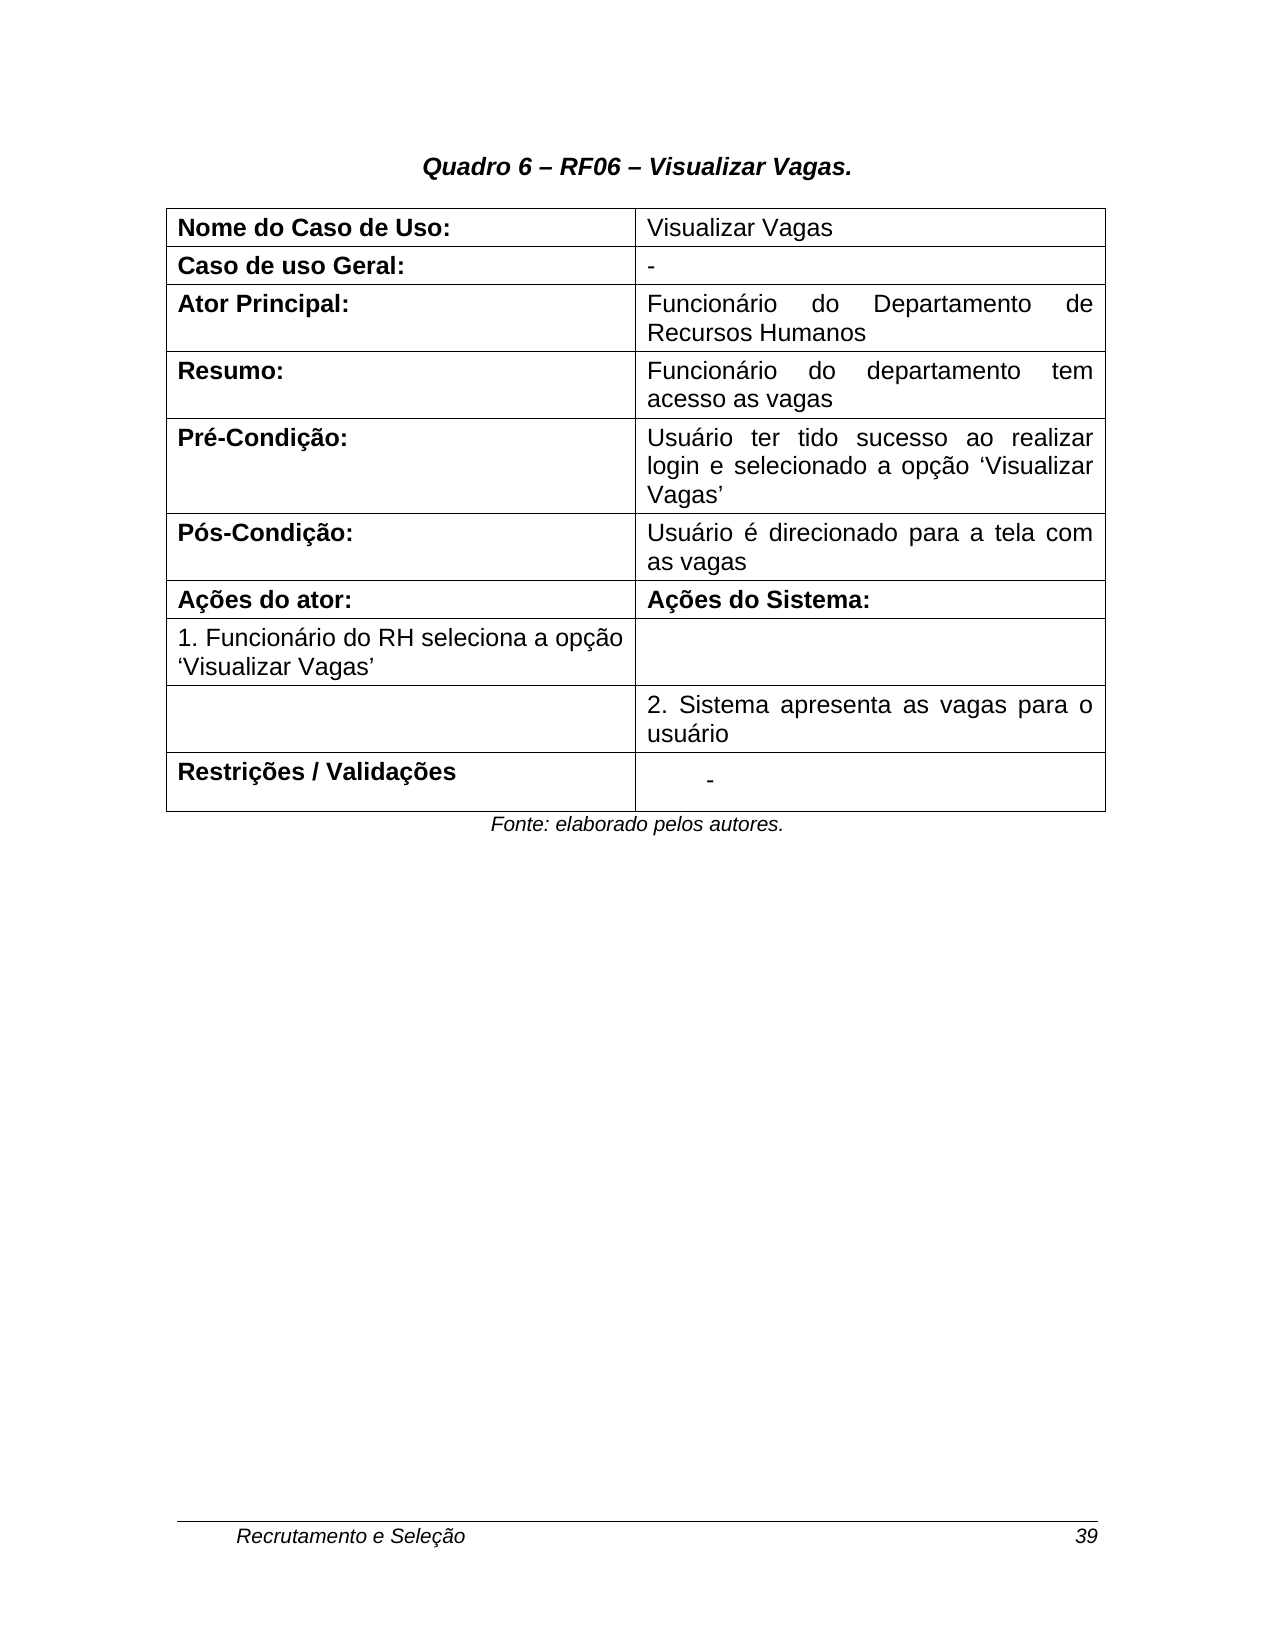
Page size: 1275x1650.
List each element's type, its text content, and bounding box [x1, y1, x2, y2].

table_cell Ações do Sistema: [636, 581, 1105, 618]
table_cell Pré-Condição: [167, 419, 635, 513]
table_cell Caso de uso Geral: [167, 247, 635, 284]
table_cell Restrições / Validações [167, 753, 635, 811]
table_cell Usuário é direcionado para a tela com as vagas [636, 514, 1105, 580]
text Quadro 6 – RF06 – Visualizar Vagas. [177, 152, 1098, 181]
table_cell Ator Principal: [167, 285, 635, 351]
table_cell Funcionário do Departamento de Recursos Humanos [636, 285, 1105, 351]
table_cell Resumo: [167, 352, 635, 417]
table_cell - [636, 247, 1105, 284]
text Fonte: elaborado pelos autores. [177, 812, 1098, 836]
table_cell [167, 686, 635, 752]
table_cell Funcionário do departamento tem acesso as vagas [636, 352, 1105, 417]
table_header Visualizar Vagas [636, 209, 1105, 246]
table_cell 1. Funcionário do RH seleciona a opção ‘Visualizar Vagas’ [167, 619, 635, 685]
table_cell Ações do ator: [167, 581, 635, 618]
table_header Nome do Caso de Uso: [167, 209, 635, 246]
table_cell [636, 619, 1105, 685]
table_cell - [636, 753, 1105, 811]
table_cell Usuário ter tido sucesso ao realizar login e selecionado a opção ‘Visualizar Vagas’ [636, 419, 1105, 513]
table_cell Pós-Condição: [167, 514, 635, 580]
table_cell 2. Sistema apresenta as vagas para o usuário [636, 686, 1105, 752]
